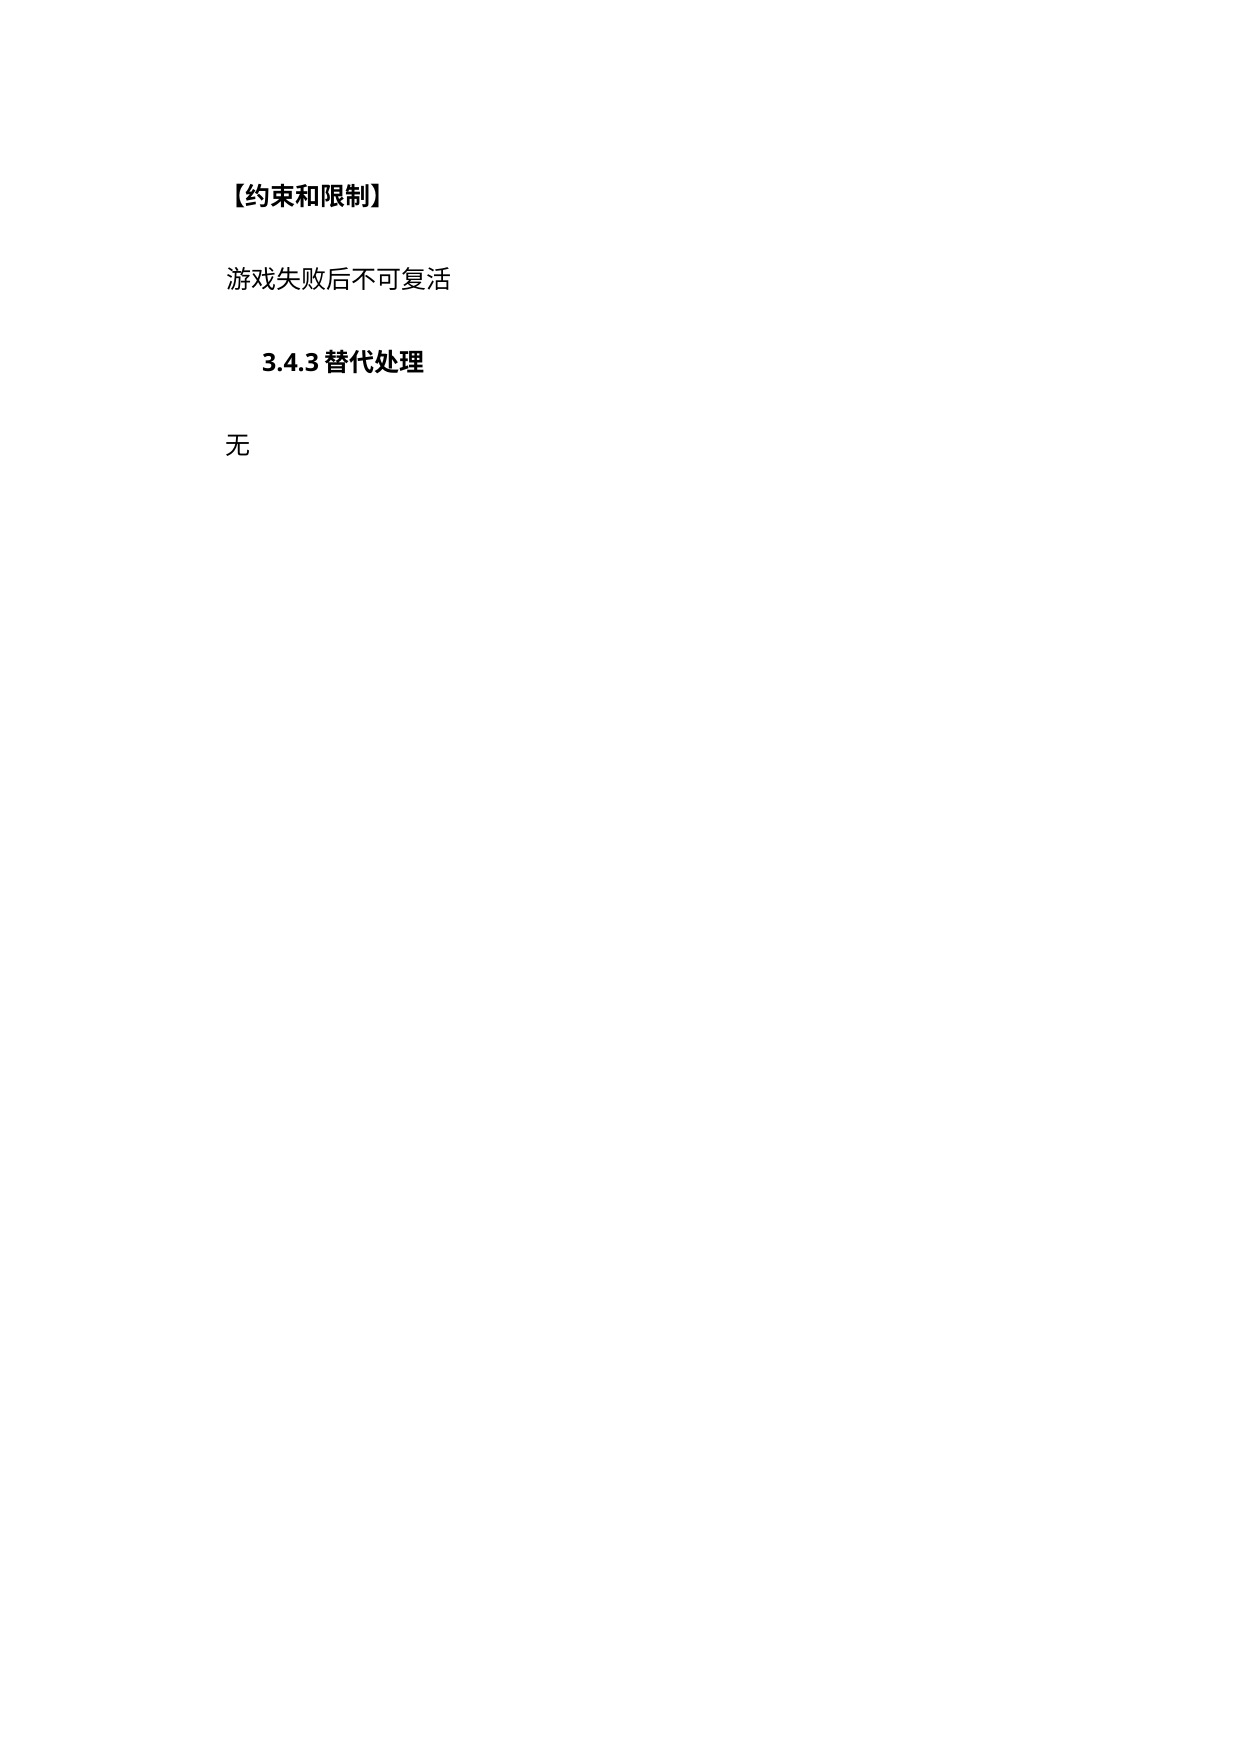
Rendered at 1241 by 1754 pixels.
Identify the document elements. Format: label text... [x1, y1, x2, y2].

text 【约束和限制】 [187, 162, 1053, 227]
text 3.4.3替代处理 [262, 328, 1053, 393]
text 游戏失败后不可复活 [187, 245, 1053, 310]
text 无 [225, 411, 1053, 476]
